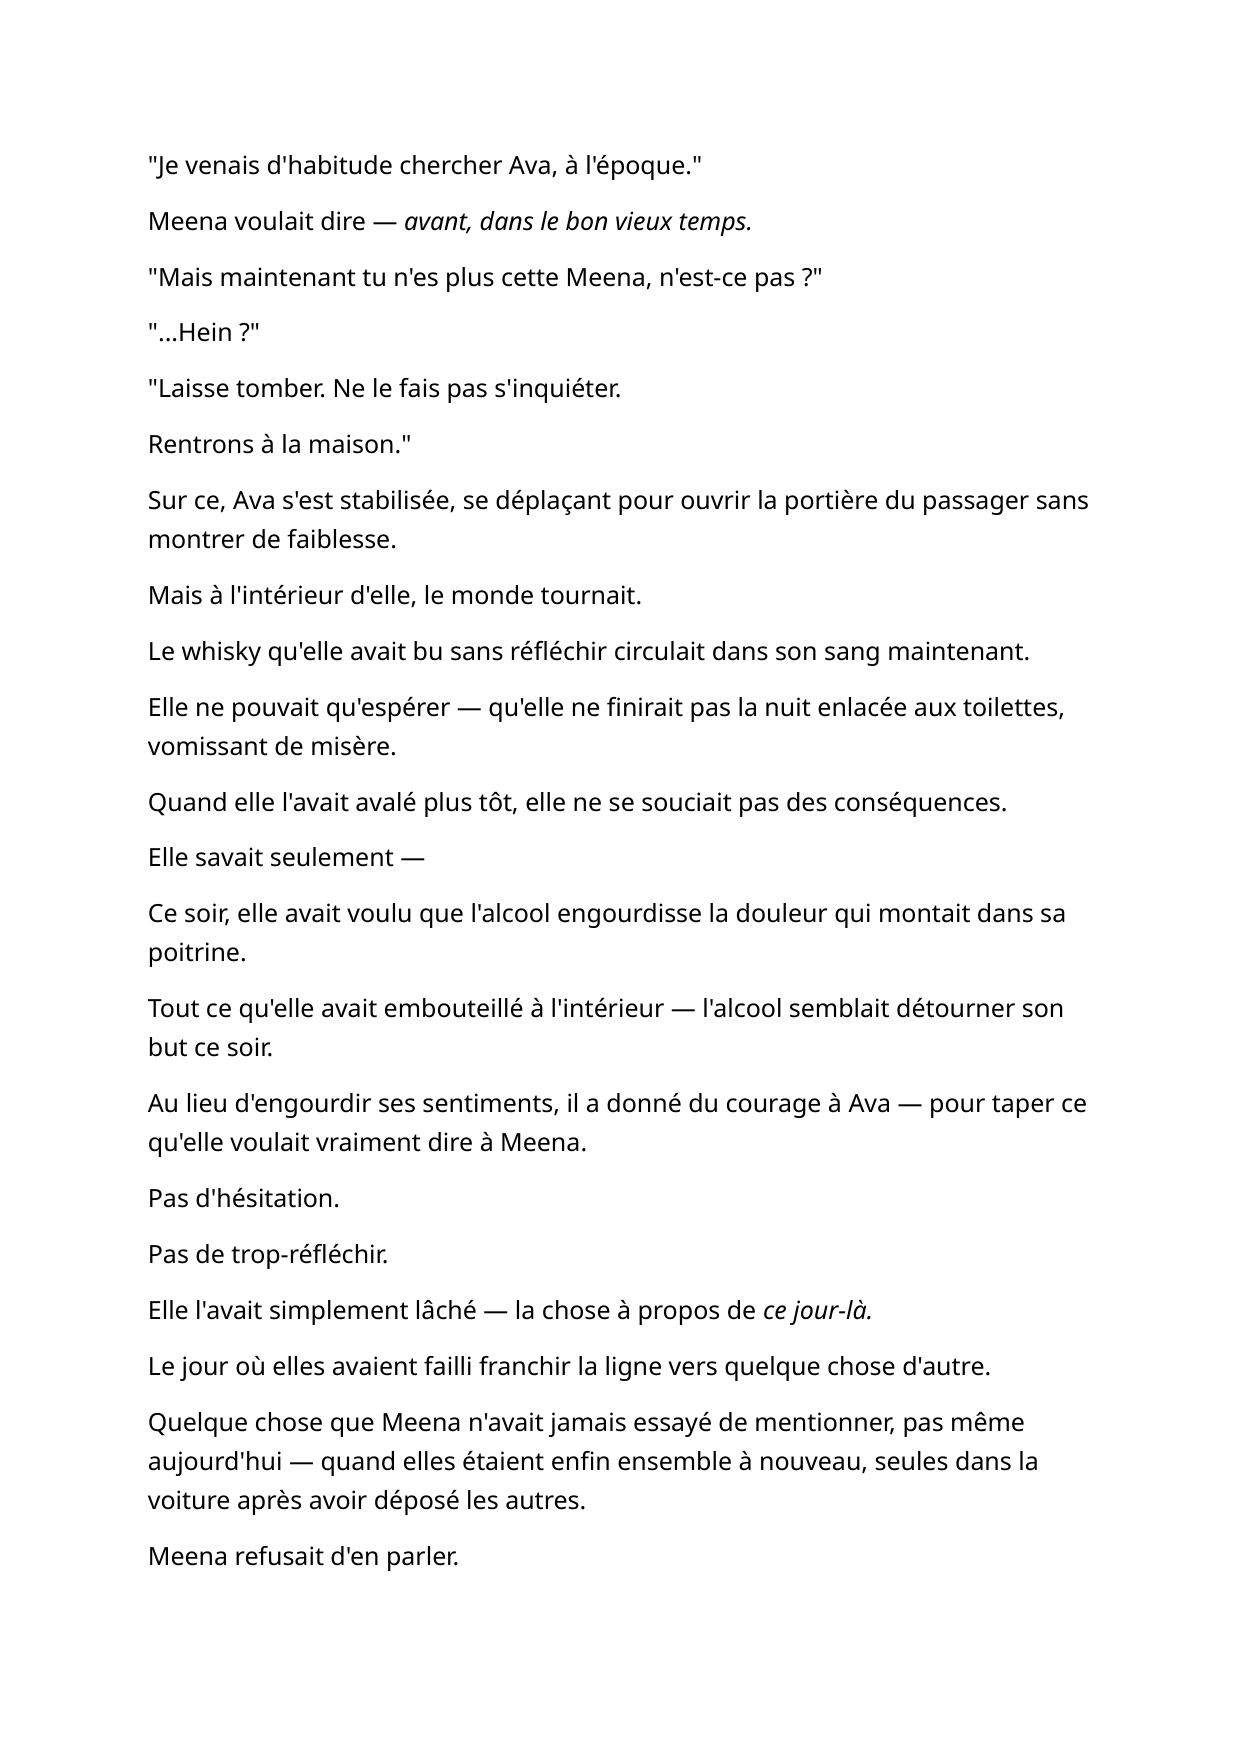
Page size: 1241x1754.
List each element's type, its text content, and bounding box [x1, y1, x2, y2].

text Elle savait seulement — [148, 840, 1093, 874]
text "Laisse tomber. Ne le fais pas s'inquiéter. [148, 371, 1093, 405]
text Tout ce qu'elle avait embouteillé à l'intérieur — l'alcool semblait détourner son but ce soir. [148, 991, 1093, 1064]
text Quelque chose que Meena n'avait jamais essayé de mentionner, pas même aujourd'hui — quand elles étaient enfin ensemble à nouveau, seules dans la voiture après avoir déposé les autres. [148, 1404, 1093, 1517]
text Sur ce, Ava s'est stabilisée, se déplaçant pour ouvrir la portière du passager sans montrer de faiblesse. [148, 483, 1093, 556]
text Elle l'avait simplement lâché — la chose à propos de ce jour-là. [148, 1293, 1093, 1327]
text Le whisky qu'elle avait bu sans réfléchir circulait dans son sang maintenant. [148, 633, 1093, 667]
text Le jour où elles avaient failli franchir la ligne vers quelque chose d'autre. [148, 1348, 1093, 1382]
text Elle ne pouvait qu'espérer — qu'elle ne finirait pas la nuit enlacée aux toilettes, vomissant de misère. [148, 689, 1093, 762]
text Au lieu d'engourdir ses sentiments, il a donné du courage à Ava — pour taper ce qu'elle voulait vraiment dire à Meena. [148, 1086, 1093, 1159]
text Meena voulait dire — avant, dans le bon vieux temps. [148, 203, 1093, 237]
text Meena refusait d'en parler. [148, 1538, 1093, 1572]
text Rentrons à la maison." [148, 427, 1093, 461]
text Pas d'hésitation. [148, 1181, 1093, 1215]
text "Je venais d'habitude chercher Ava, à l'époque." [148, 148, 1093, 182]
text Pas de trop-réfléchir. [148, 1237, 1093, 1271]
text "...Hein ?" [148, 315, 1093, 349]
text "Mais maintenant tu n'es plus cette Meena, n'est-ce pas ?" [148, 259, 1093, 293]
text Quand elle l'avait avalé plus tôt, elle ne se souciait pas des conséquences. [148, 784, 1093, 818]
text Ce soir, elle avait voulu que l'alcool engourdisse la douleur qui montait dans sa poitrine. [148, 896, 1093, 969]
text Mais à l'intérieur d'elle, le monde tournait. [148, 578, 1093, 612]
